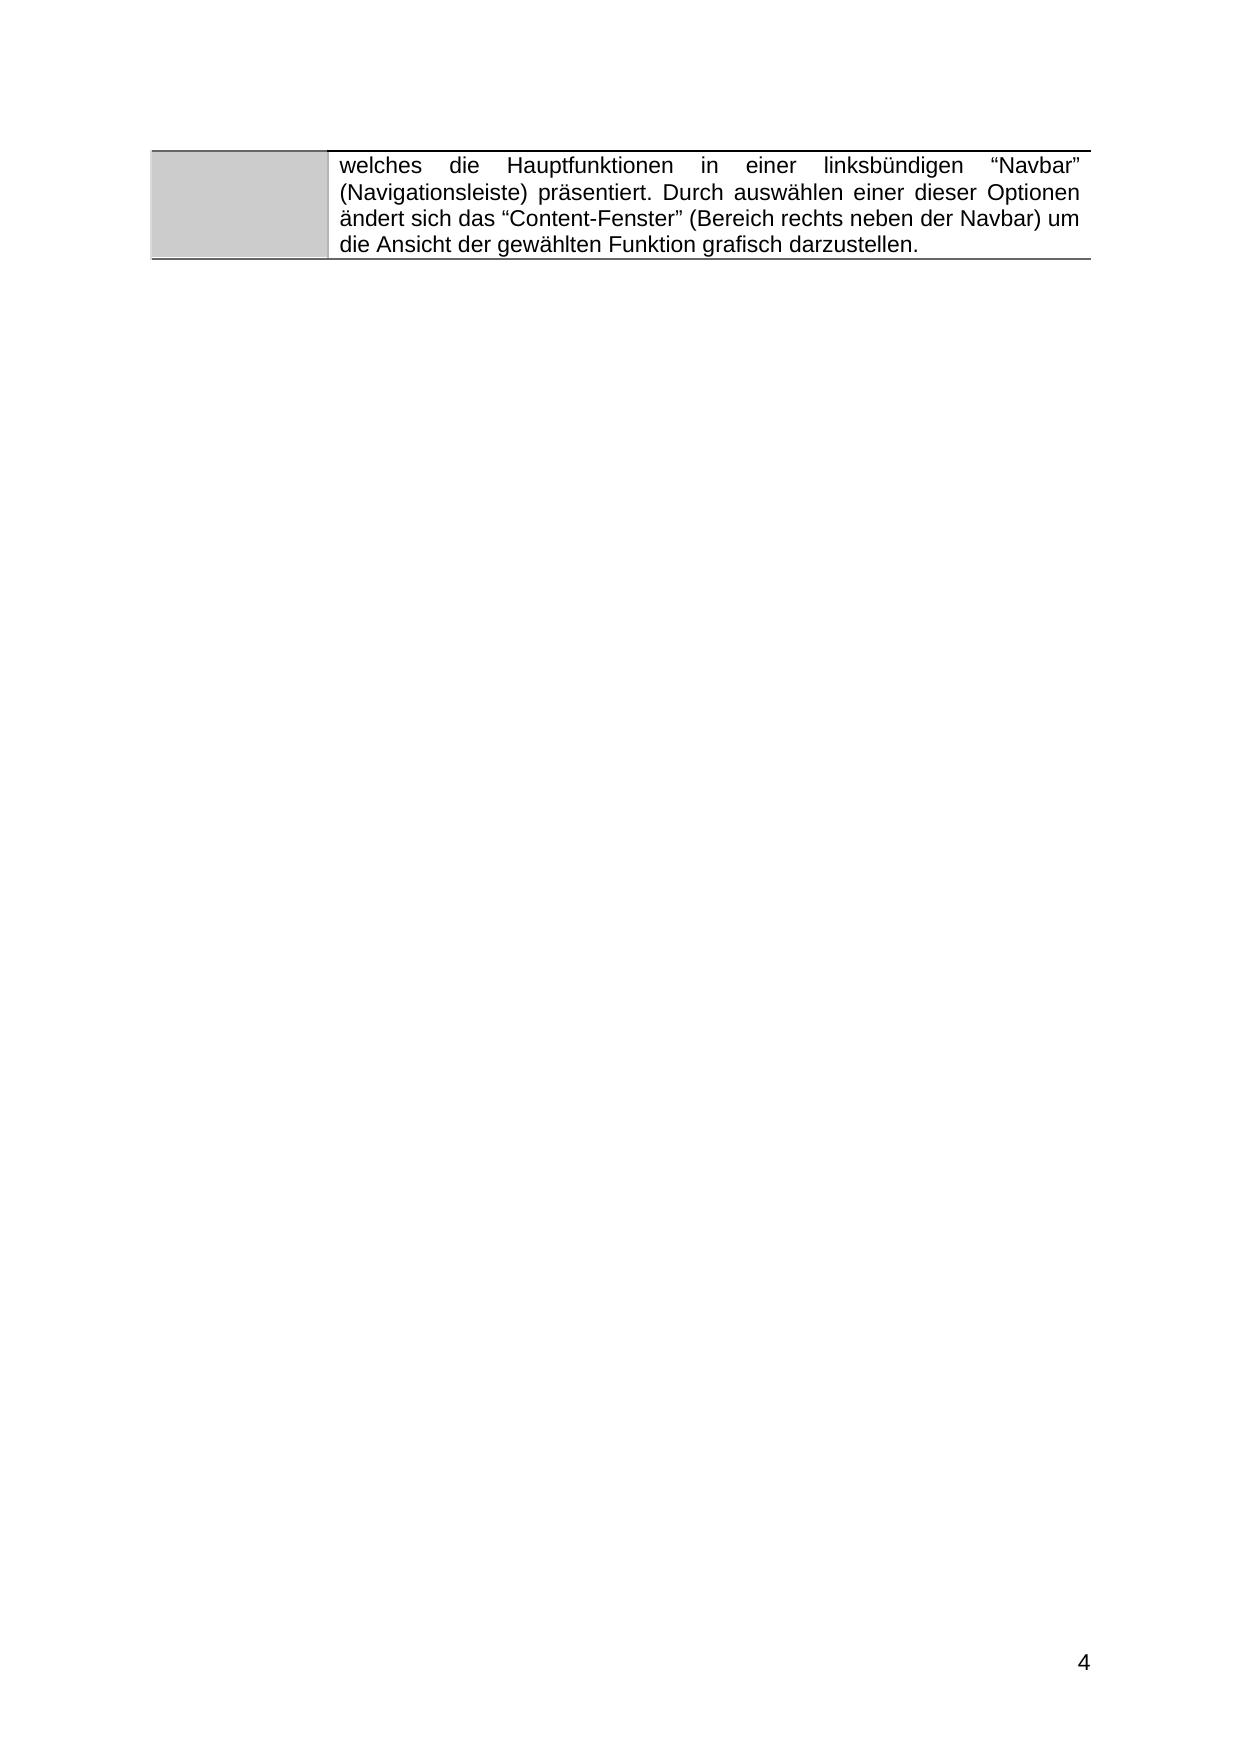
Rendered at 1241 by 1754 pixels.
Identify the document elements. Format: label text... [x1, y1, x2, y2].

table_header SRB [152, 152, 327, 257]
